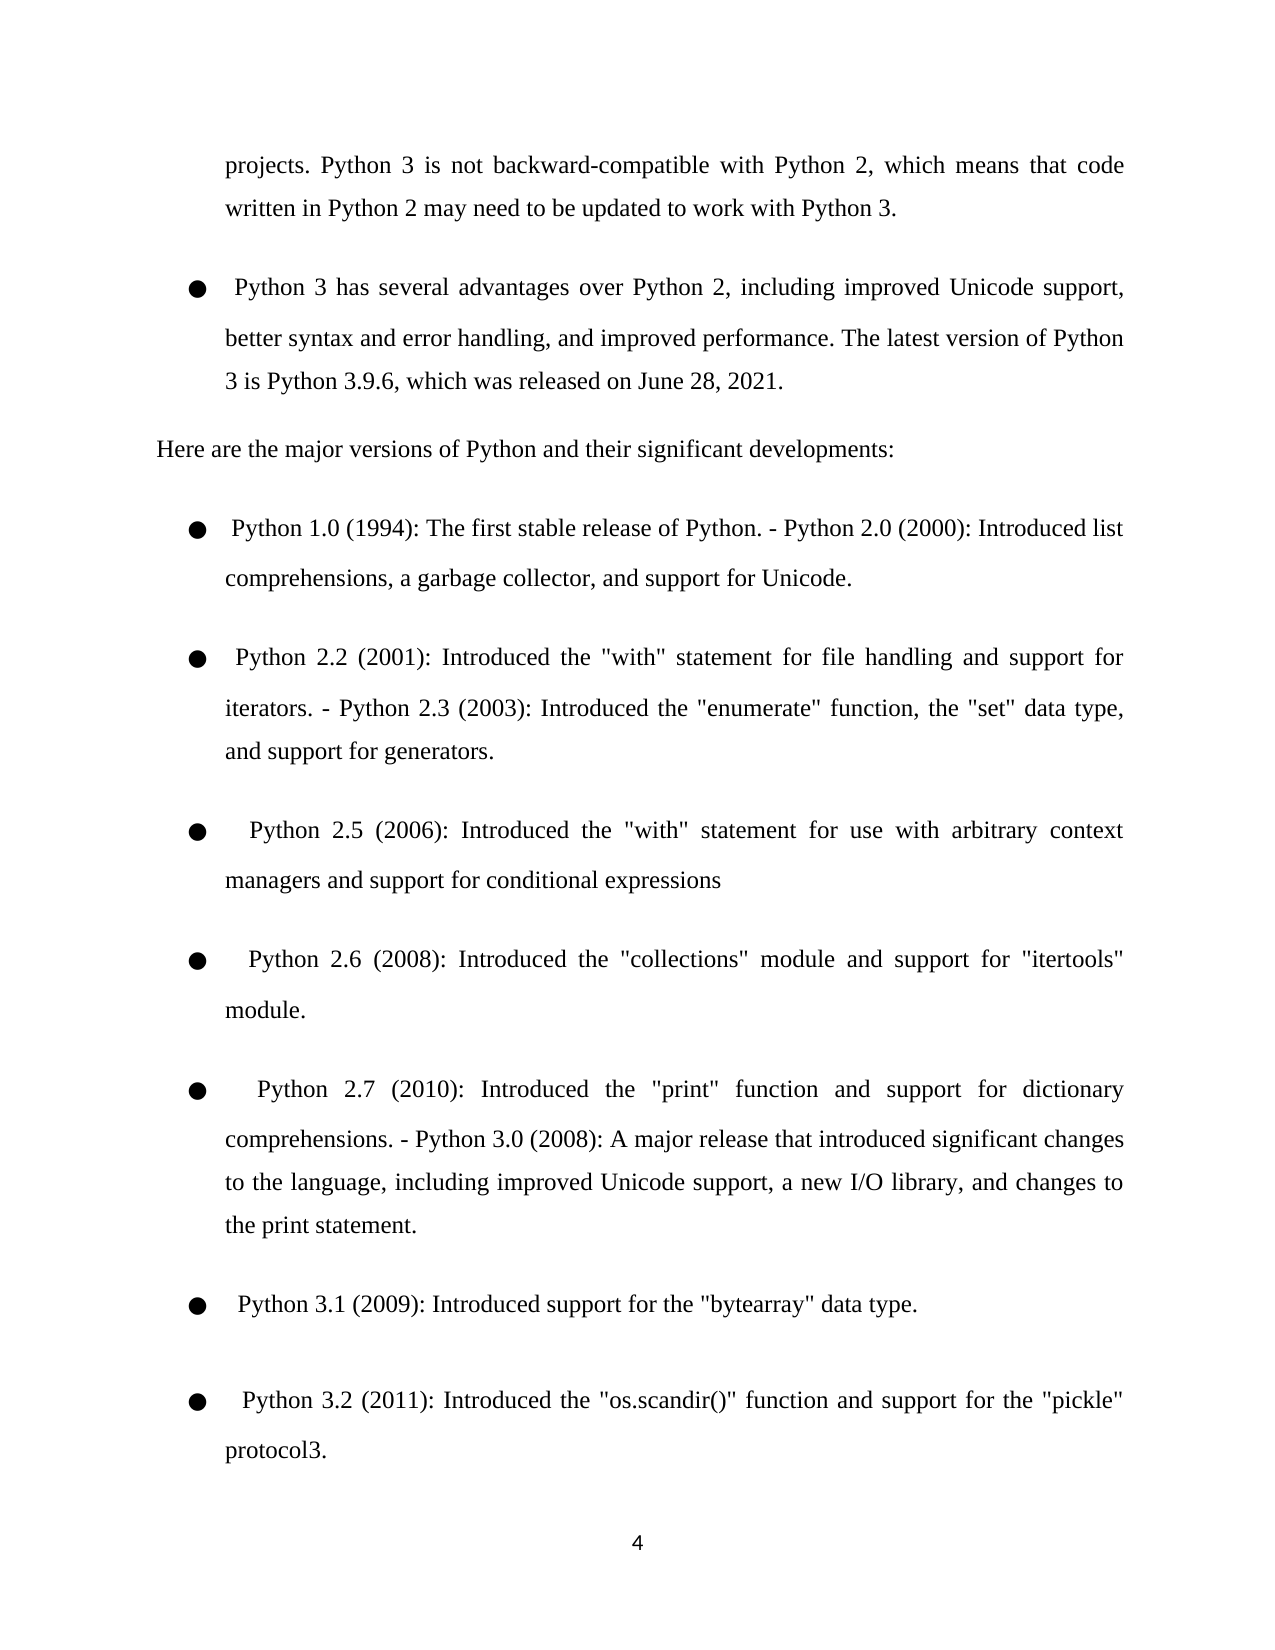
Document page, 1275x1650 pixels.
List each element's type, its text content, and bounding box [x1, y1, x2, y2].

list Python 3.1 (2009): Introduced support for the "bytearray" data type. [187, 1279, 1125, 1326]
list Python 2.6 (2008): Introduced the "collections" module and support for "itertools" module. [187, 933, 1125, 1024]
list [187, 150, 1125, 222]
list Python 2.5 (2006): Introduced the "with" statement for use with arbitrary context managers and support for conditional expressions [187, 804, 1125, 894]
list Python 1.0 (1994): The first stable release of Python. - Python 2.0 (2000): Introduced list comprehensions, a garbage collector, and support for Unicode. [187, 502, 1125, 592]
list Python 3 has several advantages over Python 2, including improved Unicode support, better syntax and error handling, and improved performance. The latest version of Python 3 is Python 3.9.6, which was released on June 28, 2021. [187, 261, 1125, 394]
list Python 2.7 (2010): Introduced the "print" function and support for dictionary comprehensions. - Python 3.0 (2008): A major release that introduced significant changes to the language, including improved Unicode support, a new I/O library, and changes to the print statement. [187, 1063, 1125, 1239]
list Python 2.2 (2001): Introduced the "with" statement for file handling and support for iterators. - Python 2.3 (2003): Introduced the "enumerate" function, the "set" data type, and support for generators. [187, 631, 1125, 765]
text Here are the major versions of Python and their significant developments: [150, 434, 1125, 463]
list Python 3.2 (2011): Introduced the "os.scandir()" function and support for the "pickle" protocol3. [187, 1374, 1125, 1464]
